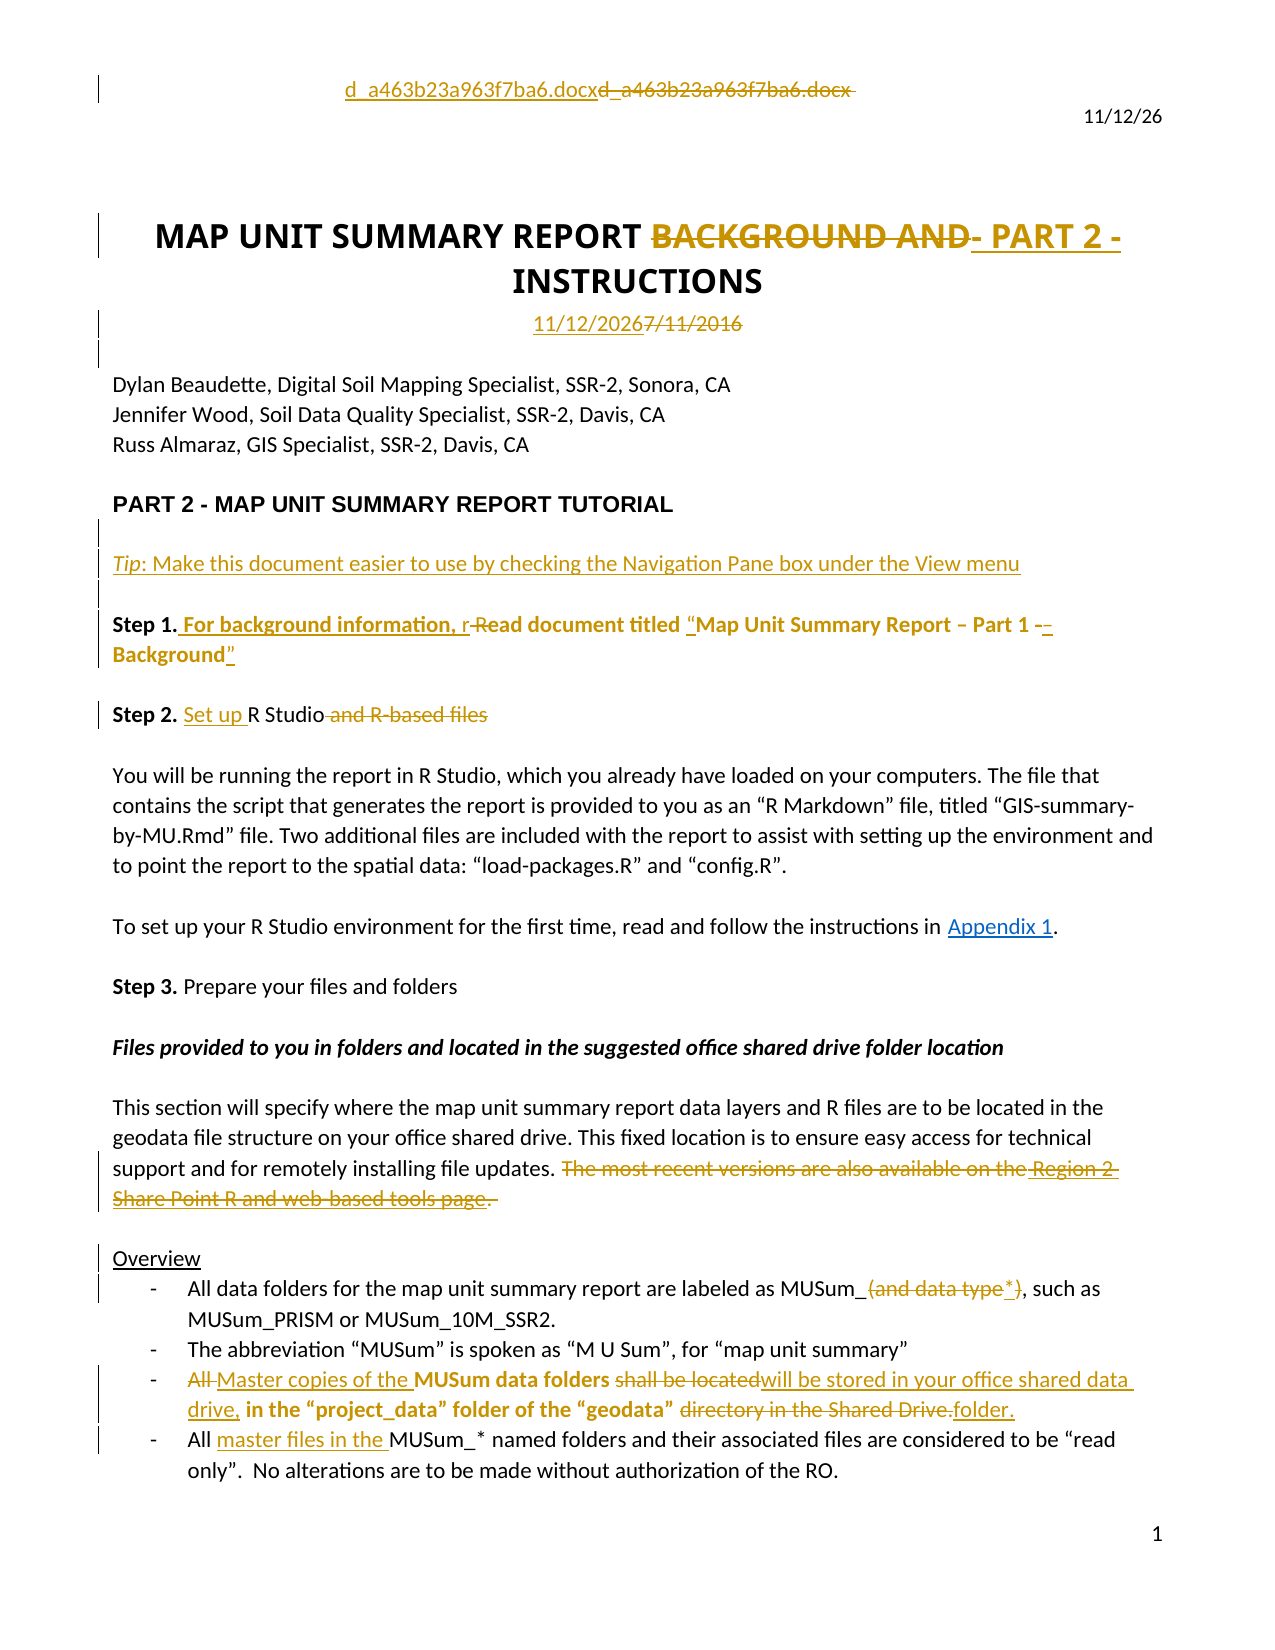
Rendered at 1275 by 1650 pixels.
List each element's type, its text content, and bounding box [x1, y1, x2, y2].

list To set up your R Studio environment for the first time, read and follow the instructions in Appendix 1. [112, 912, 1162, 940]
list All MUSum_* named folders and their associated files are considered to be “read only”. No alterations are to be made without authorization of the RO. [150, 1426, 1162, 1484]
text This section will specify where the map unit summary report data layers and R files are to be located in the geodata file structure on your office shared drive. This fixed location is to ensure easy access for technical support and for remotely installing file updates. [112, 1093, 1162, 1212]
title MAP UNIT SUMMARY REPORT INSTRUCTIONS [112, 212, 1162, 303]
text Jennifer Wood, Soil Data Quality Specialist, SSR-2, Davis, CA [112, 400, 1162, 428]
text Russ Almaraz, GIS Specialist, SSR-2, Davis, CA [112, 430, 1162, 458]
subtitle Step 2. R Studio [112, 701, 1162, 728]
subtitle Overview [112, 1244, 1162, 1272]
subtitle Step 1.ead document titled Map Unit Summary Report – Part 1 Background [112, 610, 1162, 668]
list The abbreviation “MUSum” is spoken as “M U Sum”, for “map unit summary” [150, 1335, 1162, 1363]
list You will be running the report in R Studio, which you already have loaded on your computers. The file that contains the script that generates the report is provided to you as an “R Markdown” file, titled “GIS-summary-by-MU.Rmd” file. Two additional files are included with the report to assist with setting up the environment and to point the report to the spatial data: “load-packages.R” and “config.R”. [112, 761, 1162, 879]
subtitle PART 2 - MAP UNIT SUMMARY REPORT TUTORIAL [112, 491, 1162, 517]
text Dylan Beaudette, Digital Soil Mapping Specialist, SSR-2, Sonora, CA [112, 370, 1162, 398]
subtitle Files provided to you in folders and located in the suggested office shared drive folder location [112, 1033, 1162, 1061]
subtitle Step 3. Prepare your files and folders [112, 972, 1162, 1000]
list All data folders for the map unit summary report are labeled as MUSum_, such as MUSum_PRISM or MUSum_10M_SSR2. [150, 1274, 1162, 1333]
list MUSum data folders in the “project_data” folder of the “geodata” [150, 1365, 1162, 1423]
